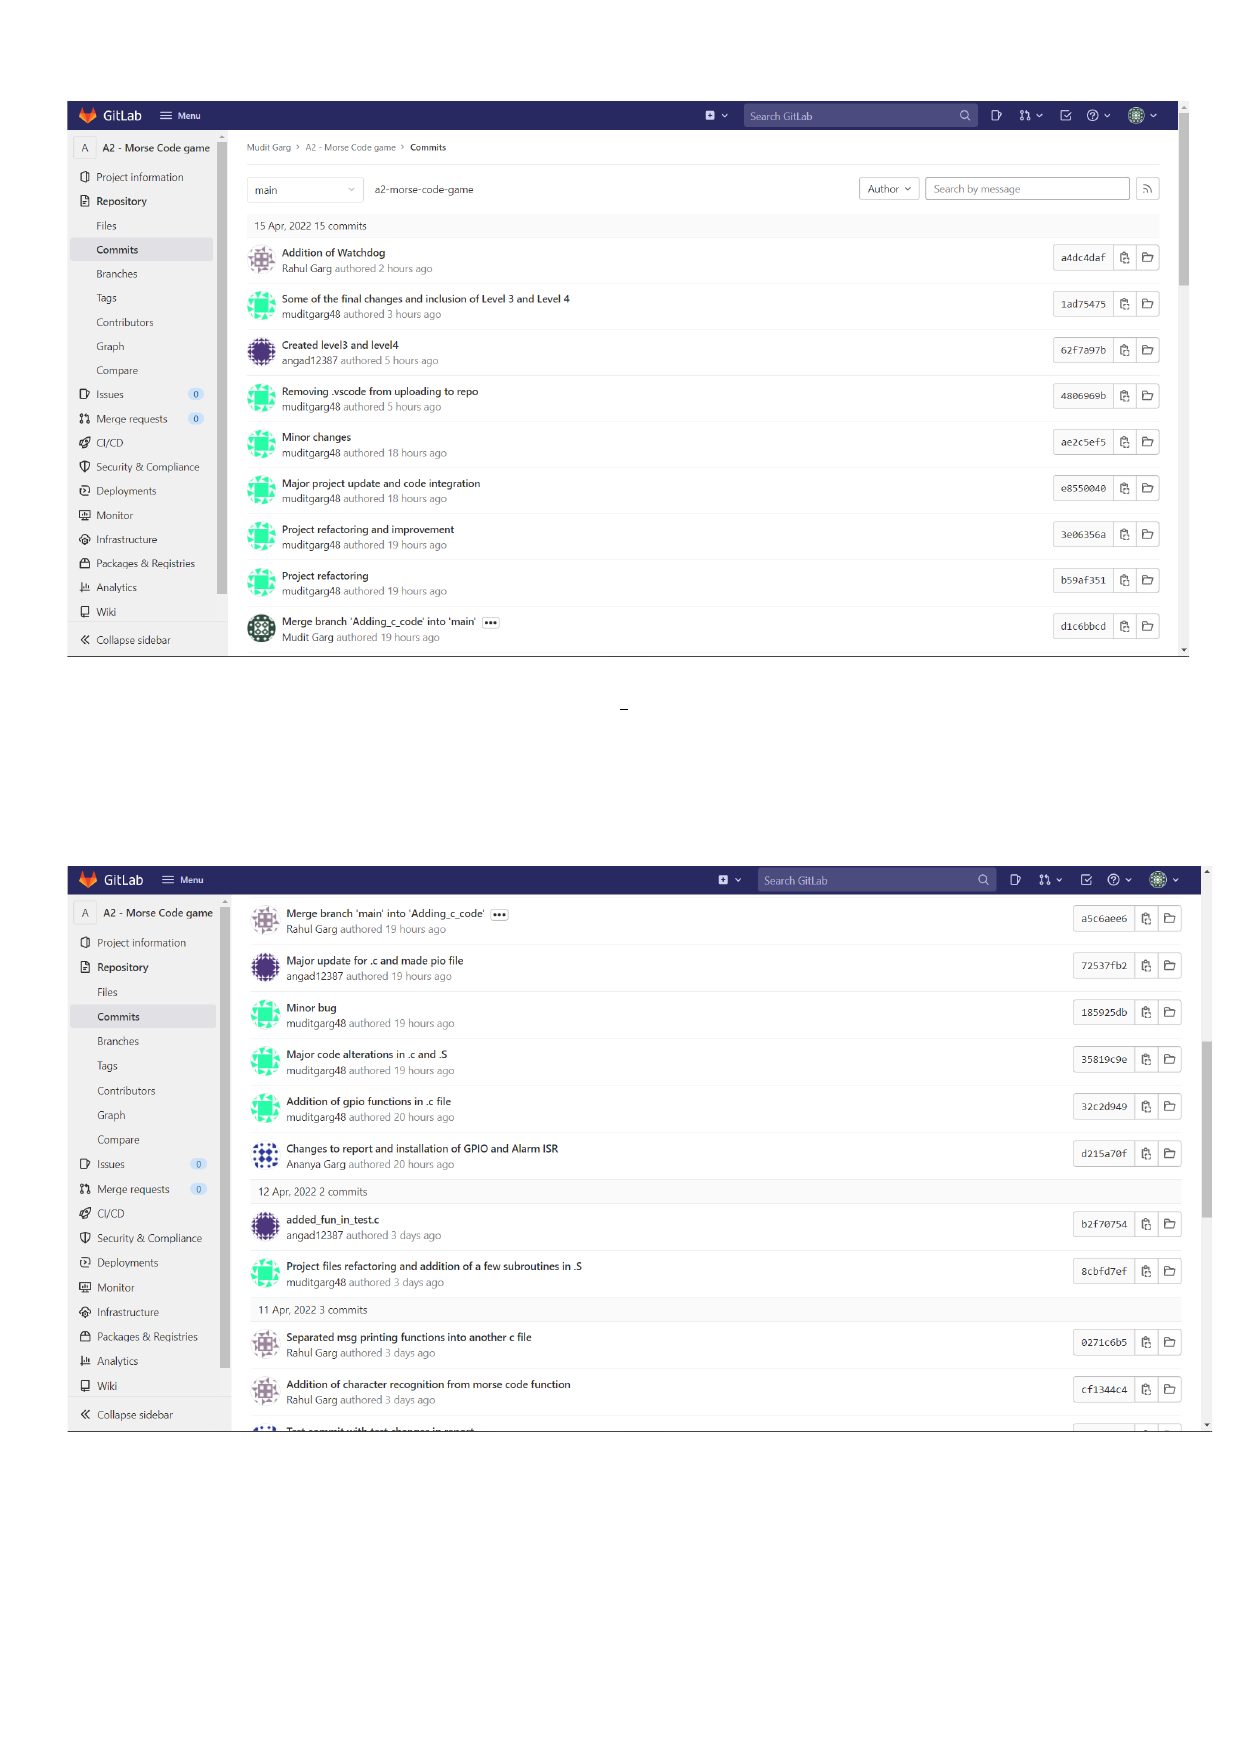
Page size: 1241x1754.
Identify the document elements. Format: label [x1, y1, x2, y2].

picture [67, 866, 1213, 1432]
picture [67, 101, 1190, 657]
